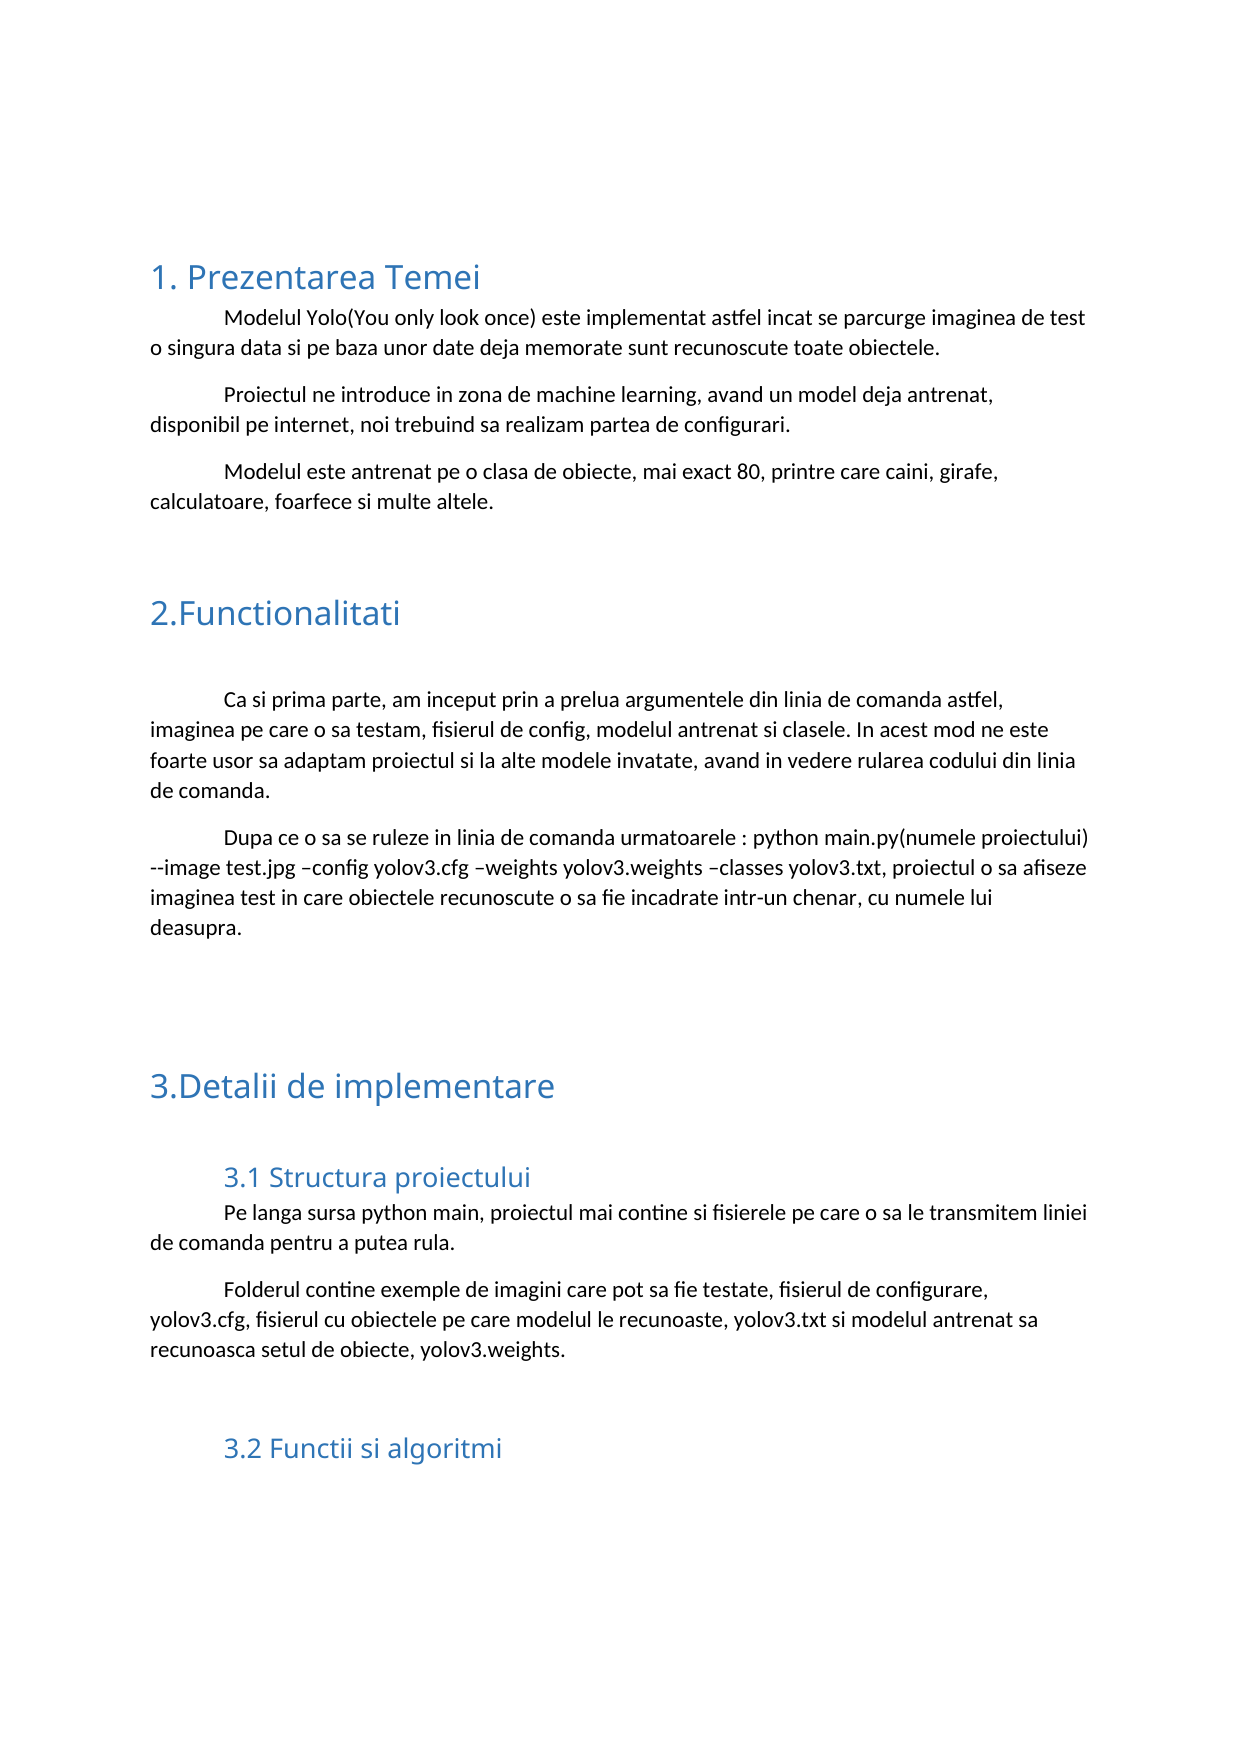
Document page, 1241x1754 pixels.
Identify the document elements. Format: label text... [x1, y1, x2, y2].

subtitle 1. Prezentarea Temei [150, 254, 1090, 299]
text Pe langa sursa python main, proiectul mai contine si fisierele pe care o sa le transmitem liniei de comanda pentru a putea rula. [150, 1198, 1090, 1256]
text Modelul este antrenat pe o clasa de obiecte, mai exact 80, printre care caini, girafe, calculatoare, foarfece si multe altele. [150, 457, 1090, 516]
text Folderul contine exemple de imagini care pot sa fie testate, fisierul de configurare, yolov3.cfg, fisierul cu obiectele pe care modelul le recunoaste, yolov3.txt si modelul antrenat sa recunoasca setul de obiecte, yolov3.weights. [150, 1275, 1090, 1364]
subtitle 3.2 Functii si algoritmi [150, 1429, 1090, 1466]
subtitle 3.Detalii de implementare [150, 1062, 1090, 1108]
text Dupa ce o sa se ruleze in linia de comanda urmatoarele : python main.py(numele proiectului) --image test.jpg –config yolov3.cfg –weights yolov3.weights –classes yolov3.txt, proiectul o sa afiseze imaginea test in care obiectele recunoscute o sa fie incadrate intr-un chenar, cu numele lui deasupra. [150, 823, 1090, 942]
subtitle 3.1 Structura proiectului [150, 1158, 1090, 1195]
text Modelul Yolo(You only look once) este implementat astfel incat se parcurge imaginea de test o singura data si pe baza unor date deja memorate sunt recunoscute toate obiectele. [150, 303, 1090, 361]
text Ca si prima parte, am inceput prin a prelua argumentele din linia de comanda astfel, imaginea pe care o sa testam, fisierul de config, modelul antrenat si clasele. In acest mod ne este foarte usor sa adaptam proiectul si la alte modele invatate, avand in vedere rularea codului din linia de comanda. [150, 685, 1090, 804]
subtitle 2.Functionalitati [150, 589, 1090, 635]
text Proiectul ne introduce in zona de machine learning, avand un model deja antrenat, disponibil pe internet, noi trebuind sa realizam partea de configurari. [150, 380, 1090, 438]
